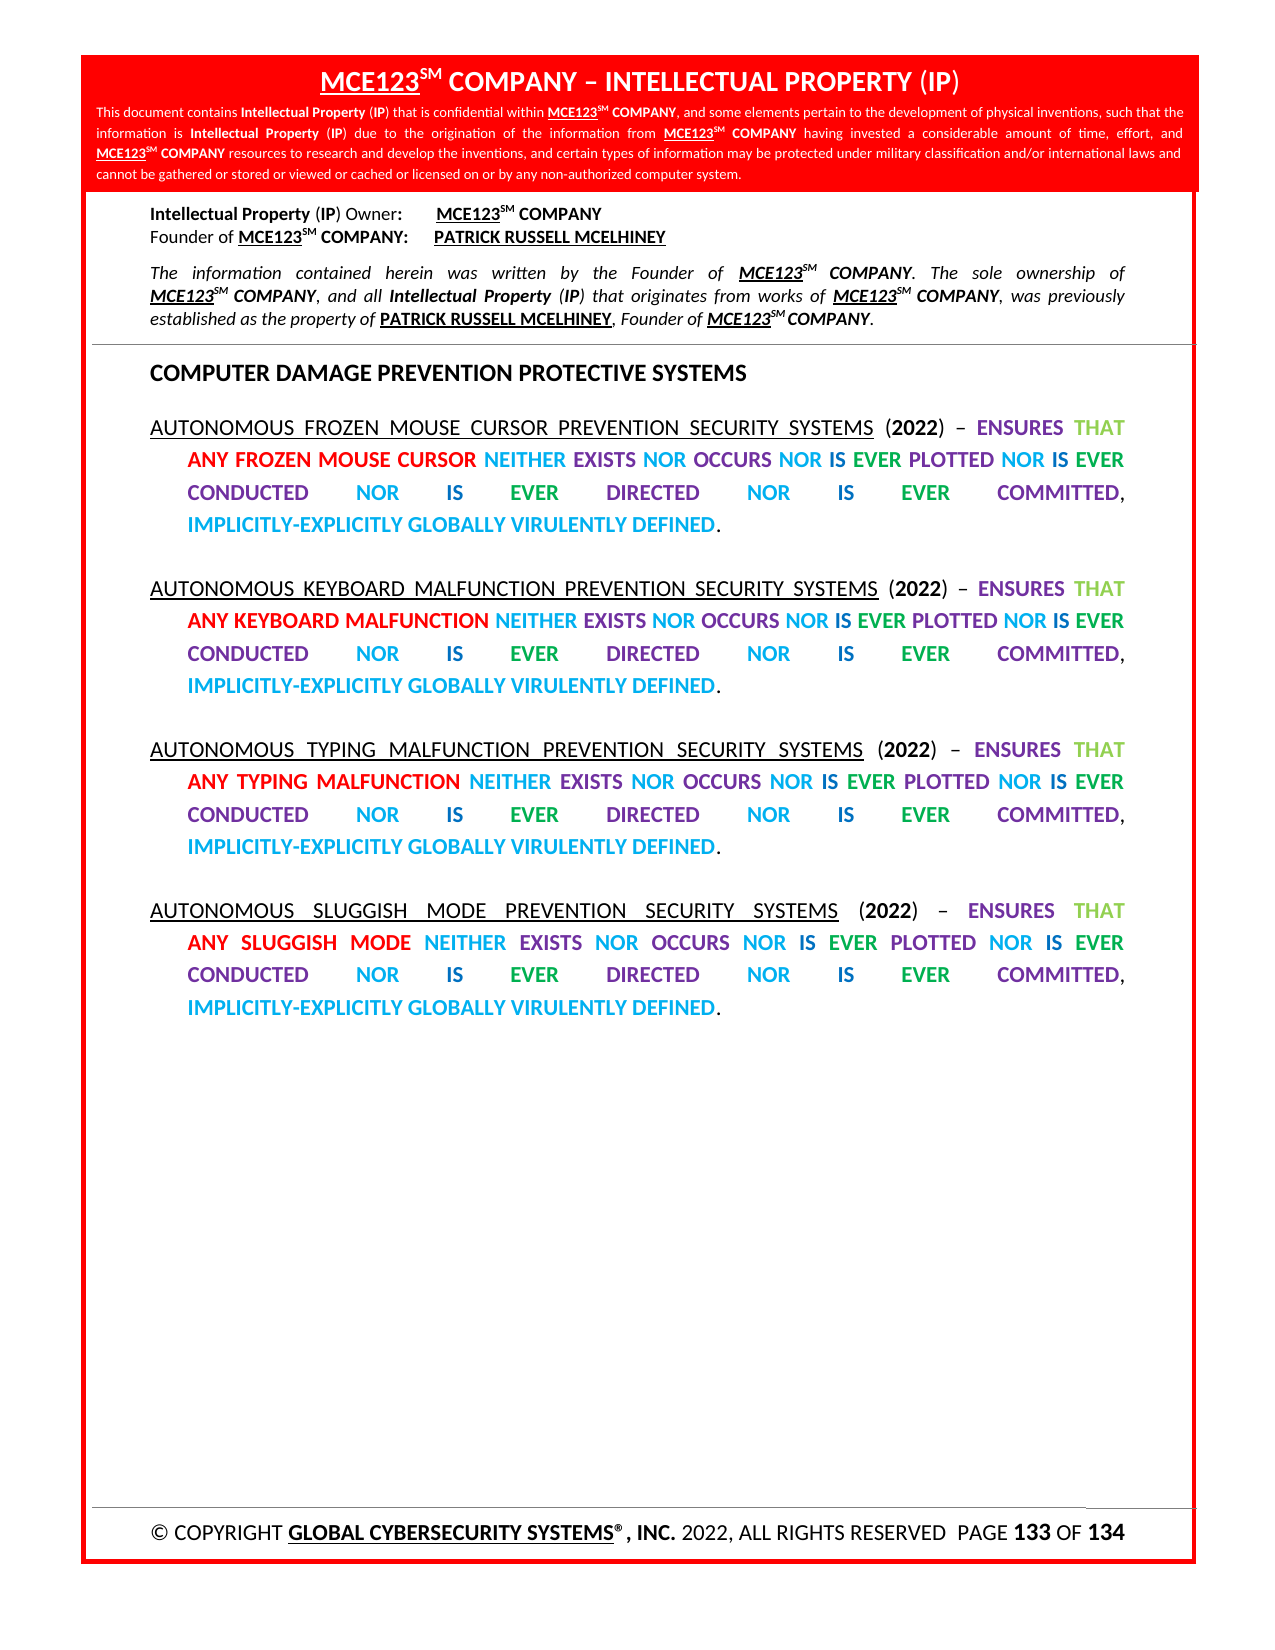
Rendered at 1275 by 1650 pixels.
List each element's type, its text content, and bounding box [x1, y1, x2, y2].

text AUTONOMOUS TYPING MALFUNCTION PREVENTION SECURITY SYSTEMS (2022) – ENSURES THAT ANY TYPING MALFUNCTION NEITHER EXISTS NOR OCCURS NOR IS EVER PLOTTED NOR IS EVER CONDUCTED NOR IS EVER DIRECTED NOR IS EVER COMMITTED, IMPLICITLY-EXPLICITLY GLOBALLY VIRULENTLY DEFINED. [150, 735, 1125, 860]
text AUTONOMOUS KEYBOARD MALFUNCTION PREVENTION SECURITY SYSTEMS (2022) – ENSURES THAT ANY KEYBOARD MALFUNCTION NEITHER EXISTS NOR OCCURS NOR IS EVER PLOTTED NOR IS EVER CONDUCTED NOR IS EVER DIRECTED NOR IS EVER COMMITTED, IMPLICITLY-EXPLICITLY GLOBALLY VIRULENTLY DEFINED. [150, 574, 1125, 699]
text AUTONOMOUS SLUGGISH MODE PREVENTION SECURITY SYSTEMS (2022) – ENSURES THAT ANY SLUGGISH MODE NEITHER EXISTS NOR OCCURS NOR IS EVER PLOTTED NOR IS EVER CONDUCTED NOR IS EVER DIRECTED NOR IS EVER COMMITTED, IMPLICITLY-EXPLICITLY GLOBALLY VIRULENTLY DEFINED. [150, 896, 1125, 1021]
text AUTONOMOUS FROZEN MOUSE CURSOR PREVENTION SECURITY SYSTEMS (2022) – ENSURES THAT ANY FROZEN MOUSE CURSOR NEITHER EXISTS NOR OCCURS NOR IS EVER PLOTTED NOR IS EVER CONDUCTED NOR IS EVER DIRECTED NOR IS EVER COMMITTED, IMPLICITLY-EXPLICITLY GLOBALLY VIRULENTLY DEFINED. [150, 413, 1125, 538]
text COMPUTER DAMAGE PREVENTION PROTECTIVE SYSTEMS [150, 358, 1125, 388]
